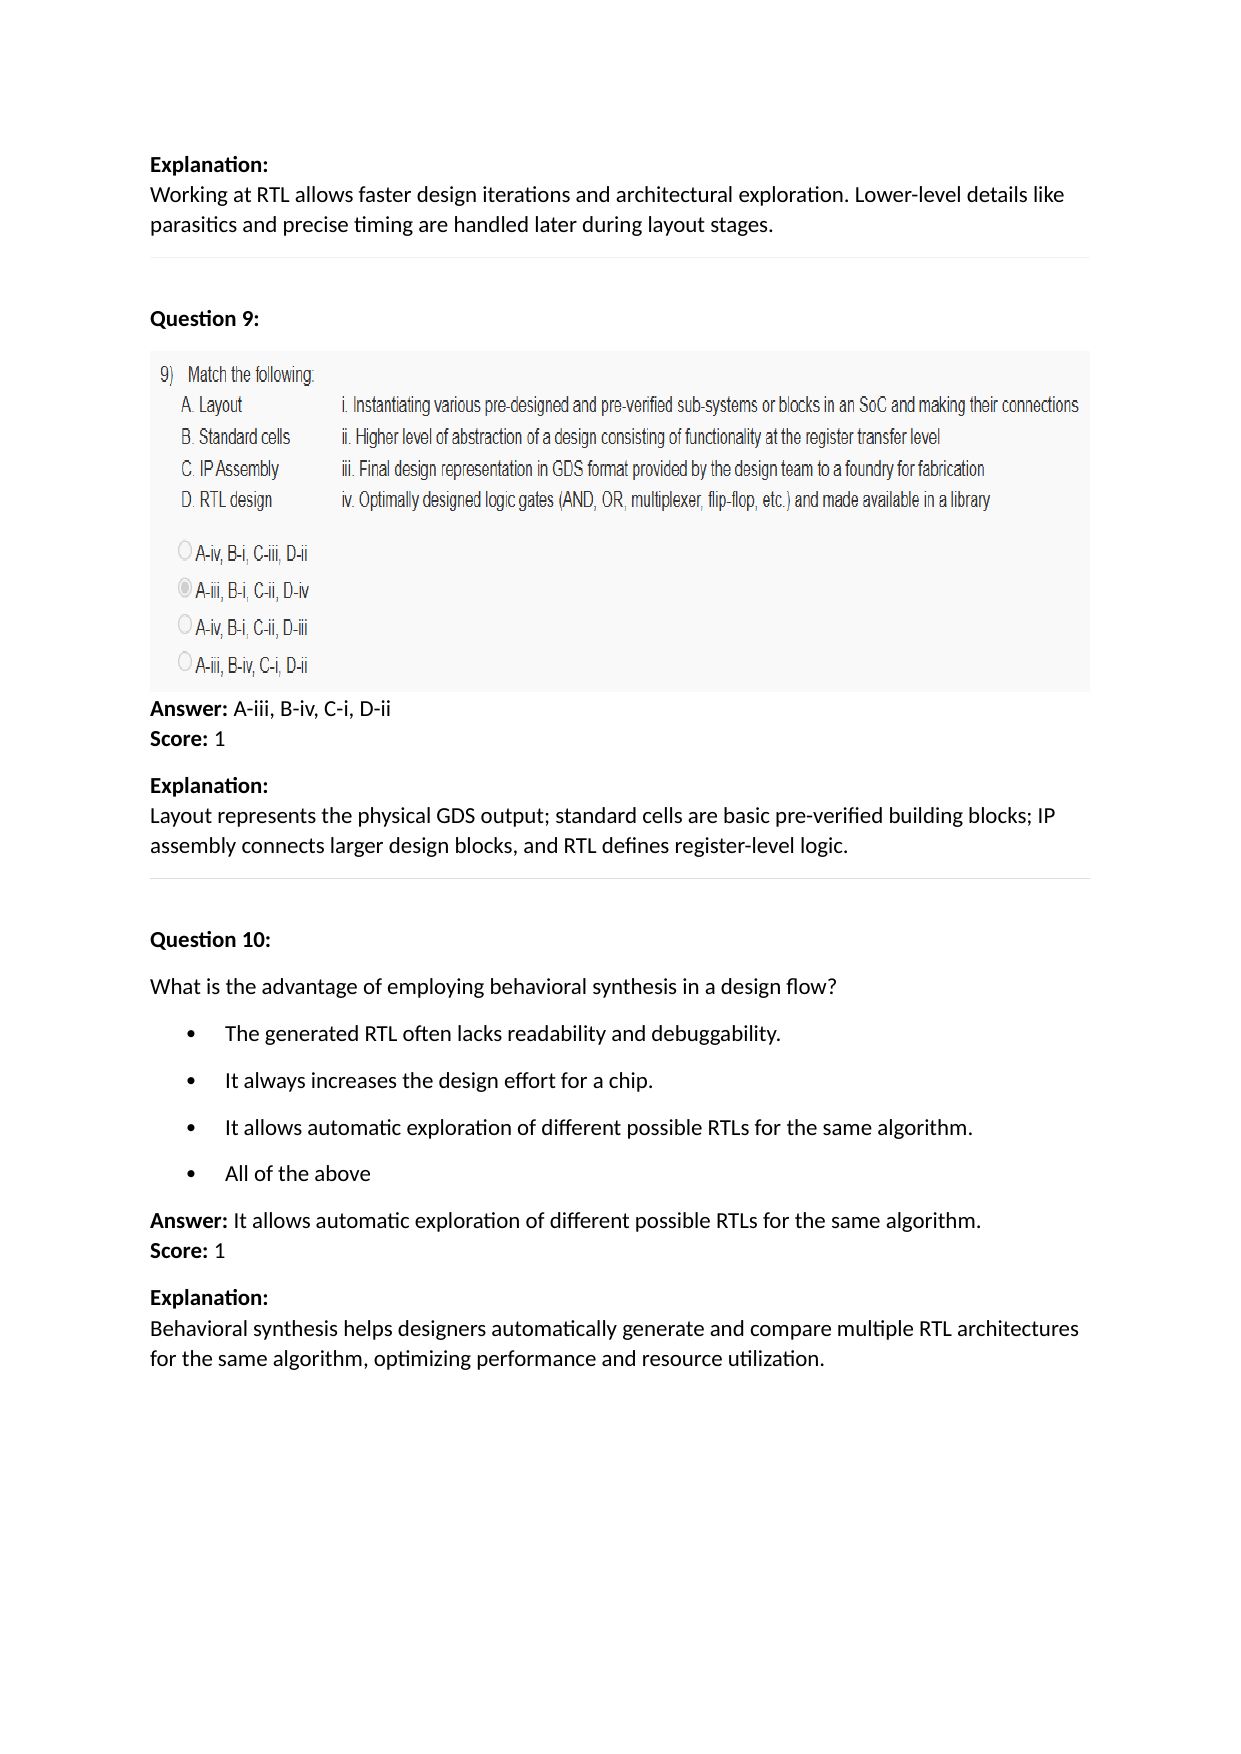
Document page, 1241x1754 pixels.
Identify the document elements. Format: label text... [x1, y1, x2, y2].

list All of the above [187, 1159, 1090, 1187]
text Answer: A-iii, B-iv, C-i, D-ii Score: 1 [150, 692, 1090, 752]
text Question 9: [150, 304, 1090, 332]
text What is the advantage of employing behavioral synthesis in a design flow? [150, 972, 1090, 1000]
text Question 10: [150, 925, 1090, 953]
text Explanation: Behavioral synthesis helps designers automatically generate and compare multiple RTL architectures for the same algorithm, optimizing performance and resource utilization. [150, 1283, 1090, 1372]
text Explanation: Working at RTL allows faster design iterations and architectural exploration. Lower-level details like parasitics and precise timing are handled later during layout stages. [150, 150, 1090, 238]
text Explanation: Layout represents the physical GDS output; standard cells are basic pre-verified building blocks; IP assembly connects larger design blocks, and RTL defines register-level logic. [150, 771, 1090, 859]
list The generated RTL often lacks readability and debuggability. [187, 1019, 1090, 1047]
list It allows automatic exploration of different possible RTLs for the same algorithm. [187, 1113, 1090, 1141]
text Answer: It allows automatic exploration of different possible RTLs for the same algorithm. Score: 1 [150, 1206, 1090, 1264]
picture [150, 351, 1091, 692]
list It always increases the design effort for a chip. [187, 1066, 1090, 1094]
